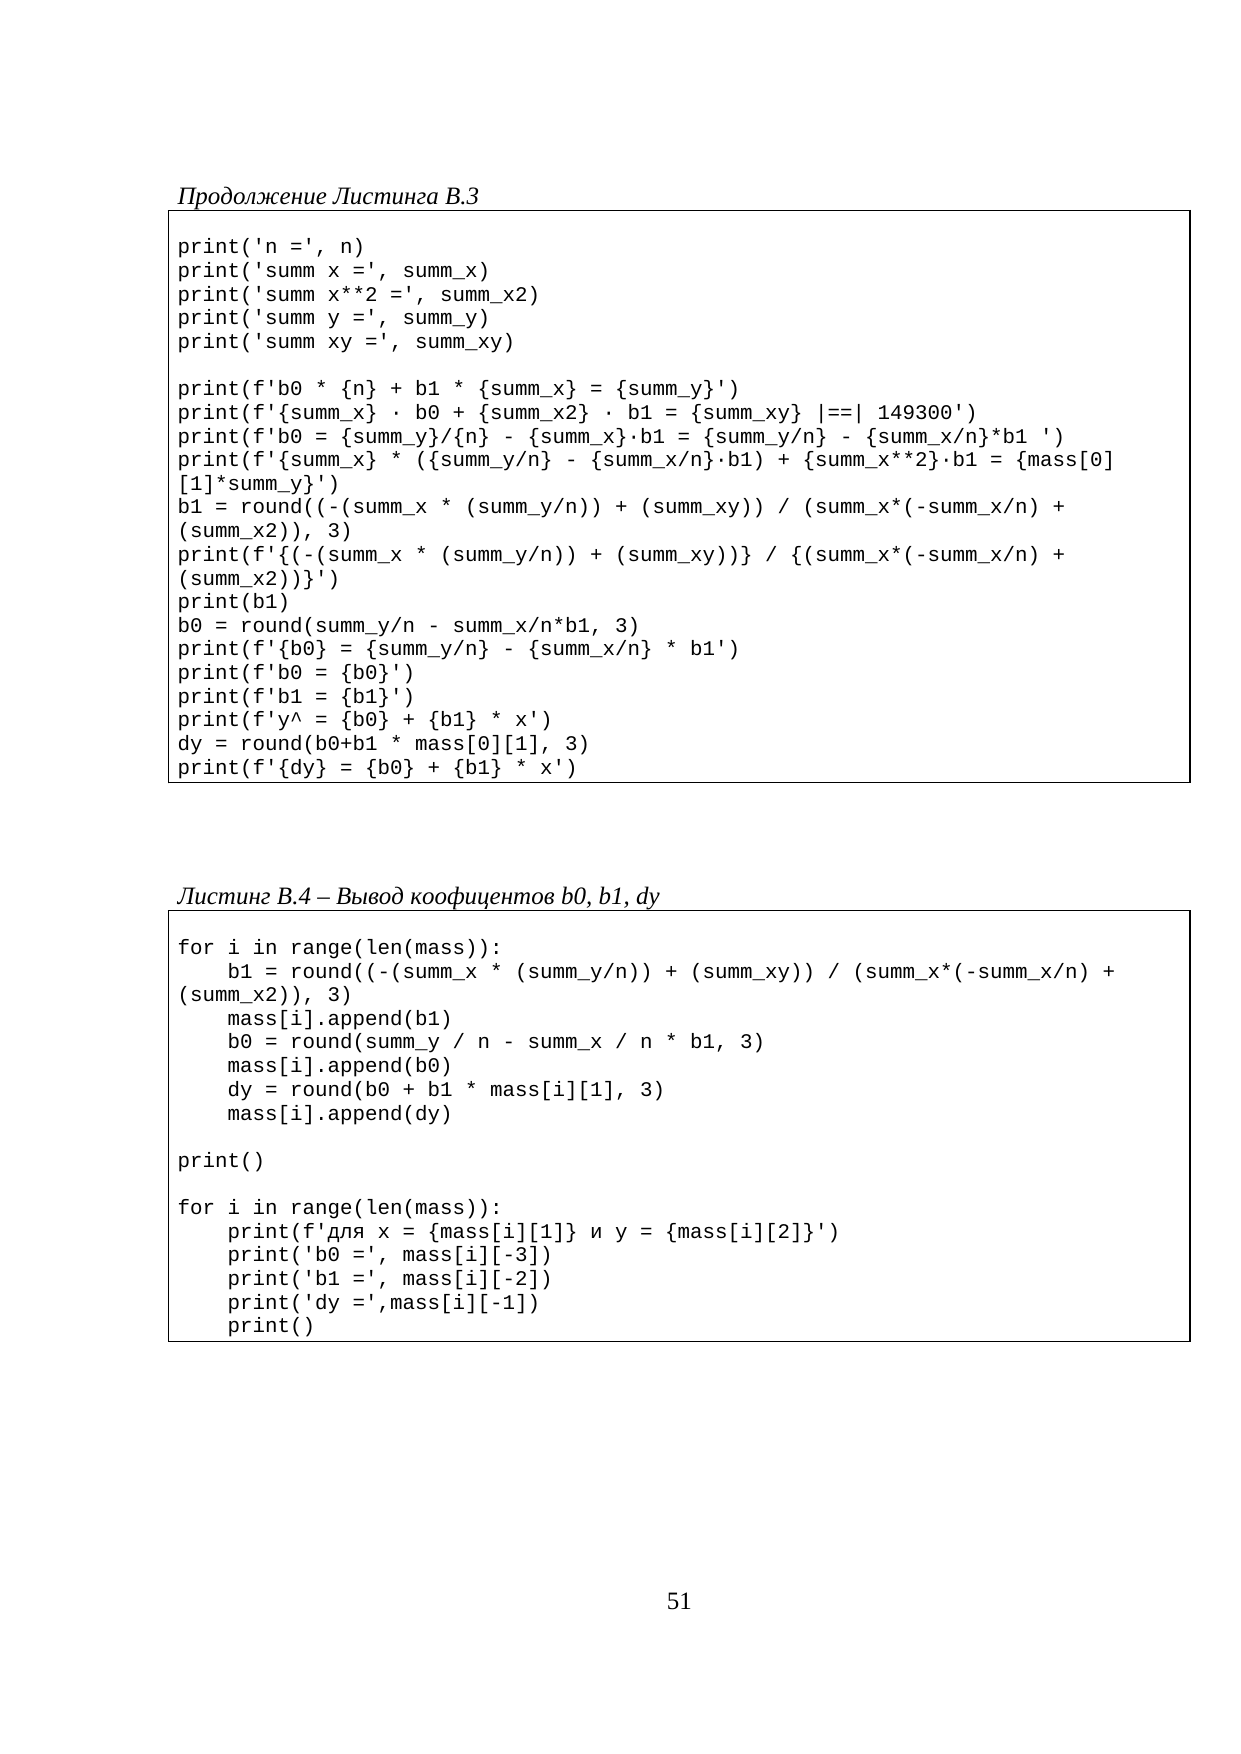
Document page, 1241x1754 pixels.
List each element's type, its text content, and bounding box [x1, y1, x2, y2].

text dy = round(b0+b1 * mass[0][1], 3) [177, 733, 1181, 753]
text b1 = round((-(summ_x * (summ_y/n)) + (summ_xy)) / (summ_x*(-summ_x/n) + (summ_x2)), 3) [177, 497, 1181, 544]
text print('b0 =', mass[i][-3]) [177, 1244, 1181, 1268]
text print(f'{summ_x} * ({summ_y/n} - {summ_x/n}·b1) + {summ_x**2}·b1 = {mass[0][1]*summ_y}') [177, 449, 1181, 497]
text print(f'b1 = {b1}') [177, 686, 1181, 709]
text b0 = round(summ_y/n - summ_x/n*b1, 3) [177, 615, 1181, 638]
text print('b1 =', mass[i][-2]) [177, 1268, 1181, 1292]
text print('summ y =', summ_y) [177, 307, 1181, 331]
text Листинг В.4 – Вывод коофицентов b0, b1, dy [177, 881, 1181, 910]
text print('summ x**2 =', summ_x2) [177, 284, 1181, 307]
text Продолжение Листинга В.3 [177, 181, 1181, 210]
text print(f'для x = {mass[i][1]} и y = {mass[i][2]}') [177, 1221, 1181, 1244]
text print(f'{(-(summ_x * (summ_y/n)) + (summ_xy))} / {(summ_x*(-summ_x/n) + (summ_x2))}') [177, 544, 1181, 591]
text for i in range(len(mass)): [177, 937, 1181, 961]
text print(f'b0 * {n} + b1 * {summ_x} = {summ_y}') [177, 378, 1181, 402]
text b1 = round((-(summ_x * (summ_y/n)) + (summ_xy)) / (summ_x*(-summ_x/n) + (summ_x2)), 3) [177, 961, 1181, 1008]
text print('summ x =', summ_x) [177, 260, 1181, 284]
text for i in range(len(mass)): [177, 1173, 1181, 1221]
text print() [169, 1312, 1189, 1341]
text print(b1) [177, 591, 1181, 615]
text print(f'b0 = {summ_y}/{n} - {summ_x}·b1 = {summ_y/n} - {summ_x/n}*b1 ') [177, 426, 1181, 449]
text print(f'{summ_x} · b0 + {summ_x2} · b1 = {summ_xy} |==| 149300') [177, 402, 1181, 426]
text print(f'b0 = {b0}') [177, 662, 1181, 686]
text print('dy =',mass[i][-1]) [177, 1292, 1181, 1312]
text dy = round(b0 + b1 * mass[i][1], 3) [177, 1079, 1181, 1102]
text print(f'y^ = {b0} + {b1} * x') [177, 709, 1181, 733]
text mass[i].append(b0) [177, 1055, 1181, 1079]
text mass[i].append(b1) [177, 1008, 1181, 1032]
text mass[i].append(dy) [177, 1102, 1181, 1150]
text print() [177, 1150, 1181, 1173]
text print(f'{dy} = {b0} + {b1} * x') [169, 753, 1189, 782]
text print(f'{b0} = {summ_y/n} - {summ_x/n} * b1') [177, 638, 1181, 662]
text print('summ xy =', summ_xy) [177, 331, 1181, 355]
text print('n =', n) [177, 236, 1181, 260]
text b0 = round(summ_y / n - summ_x / n * b1, 3) [177, 1032, 1181, 1055]
